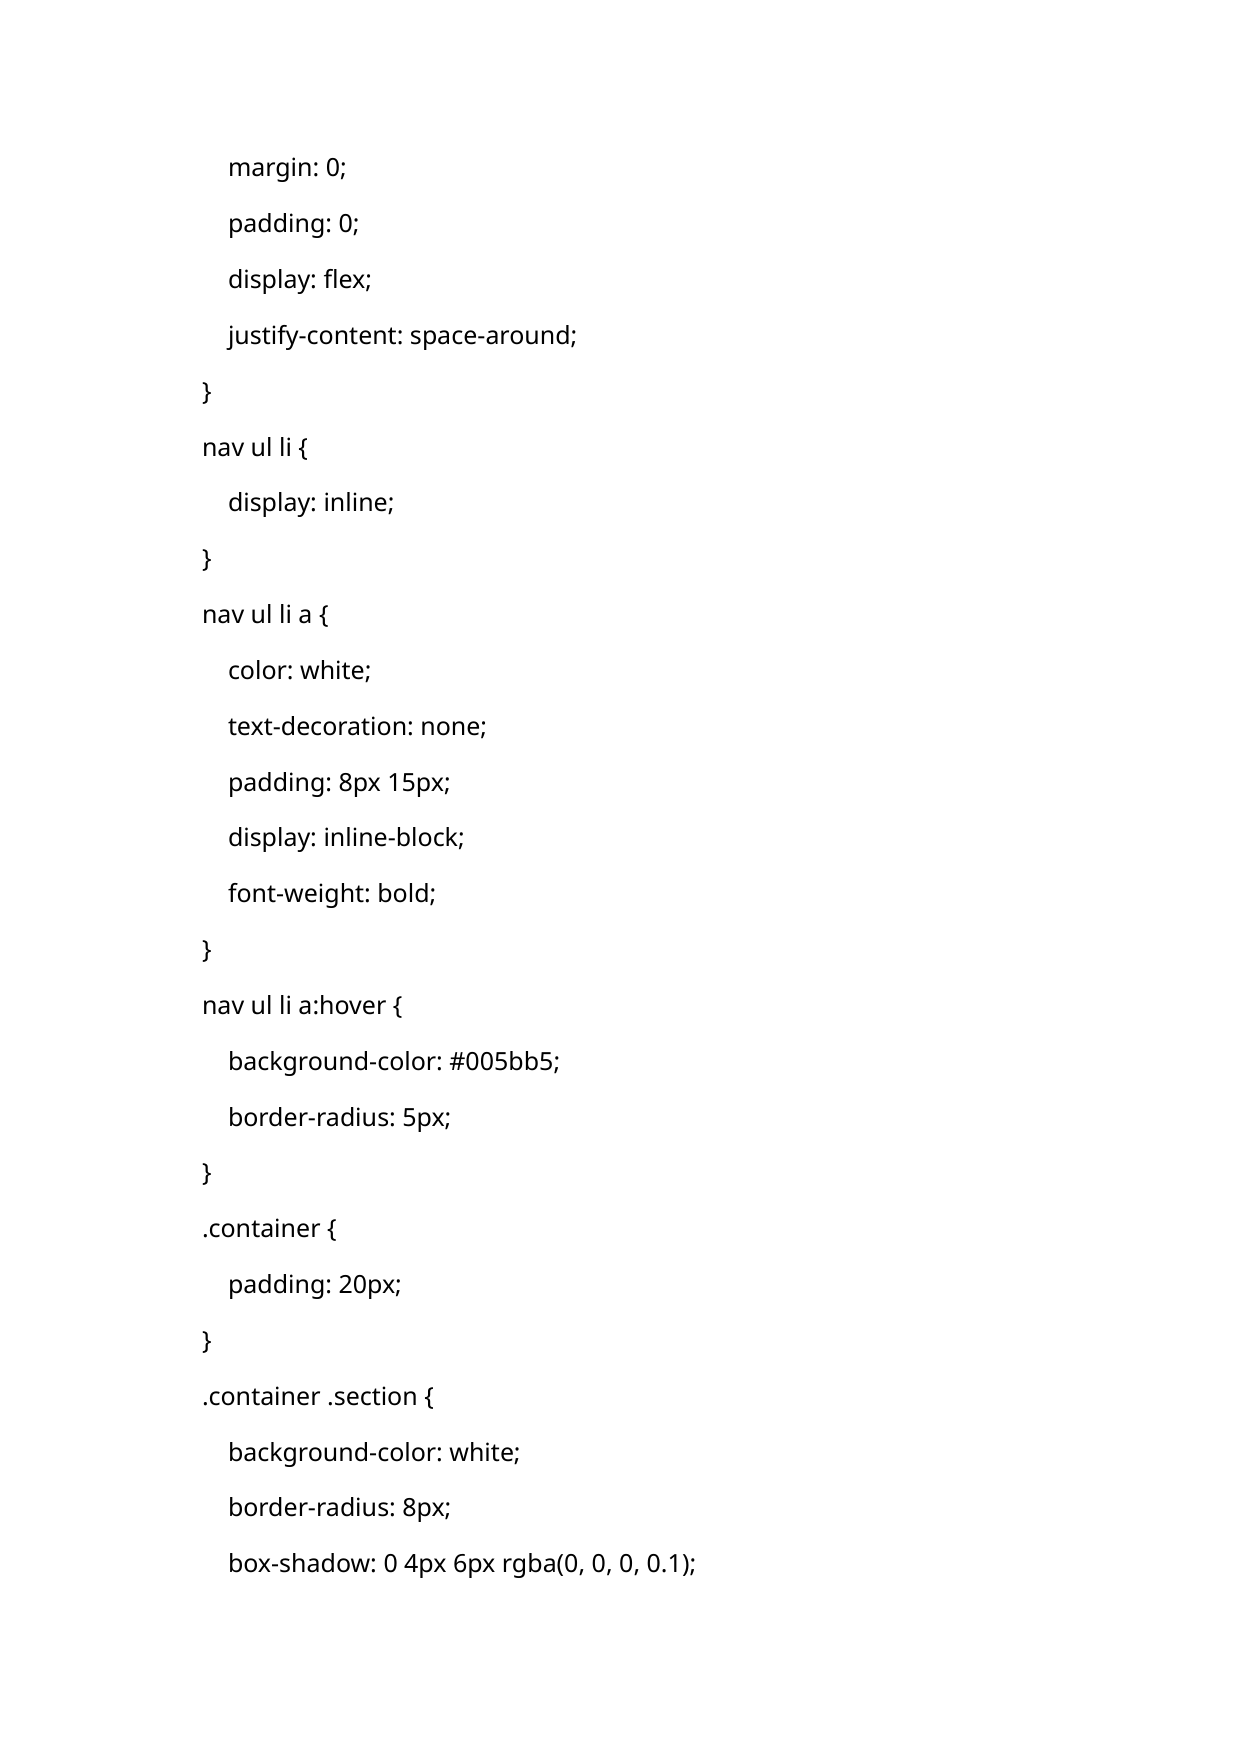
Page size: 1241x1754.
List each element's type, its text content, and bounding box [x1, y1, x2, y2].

text } [150, 1155, 1090, 1189]
text .container .section { [150, 1378, 1090, 1412]
text box-shadow: 0 4px 6px rgba(0, 0, 0, 0.1); [150, 1546, 1090, 1580]
text nav ul li { [150, 429, 1090, 463]
text } [150, 373, 1090, 407]
text } [150, 541, 1090, 575]
text border-radius: 8px; [150, 1490, 1090, 1524]
text font-weight: bold; [150, 876, 1090, 910]
text display: inline-block; [150, 820, 1090, 854]
text text-decoration: none; [150, 708, 1090, 742]
text justify-content: space-around; [150, 317, 1090, 352]
text background-color: white; [150, 1434, 1090, 1468]
text padding: 0; [150, 206, 1090, 240]
text .container { [150, 1211, 1090, 1245]
text padding: 8px 15px; [150, 764, 1090, 798]
text display: flex; [150, 262, 1090, 296]
text } [150, 1322, 1090, 1357]
text display: inline; [150, 485, 1090, 519]
text margin: 0; [150, 150, 1090, 184]
text background-color: #005bb5; [150, 1043, 1090, 1077]
text } [150, 932, 1090, 966]
text color: white; [150, 652, 1090, 687]
text border-radius: 5px; [150, 1099, 1090, 1133]
text nav ul li a:hover { [150, 987, 1090, 1022]
text padding: 20px; [150, 1267, 1090, 1301]
text nav ul li a { [150, 597, 1090, 631]
